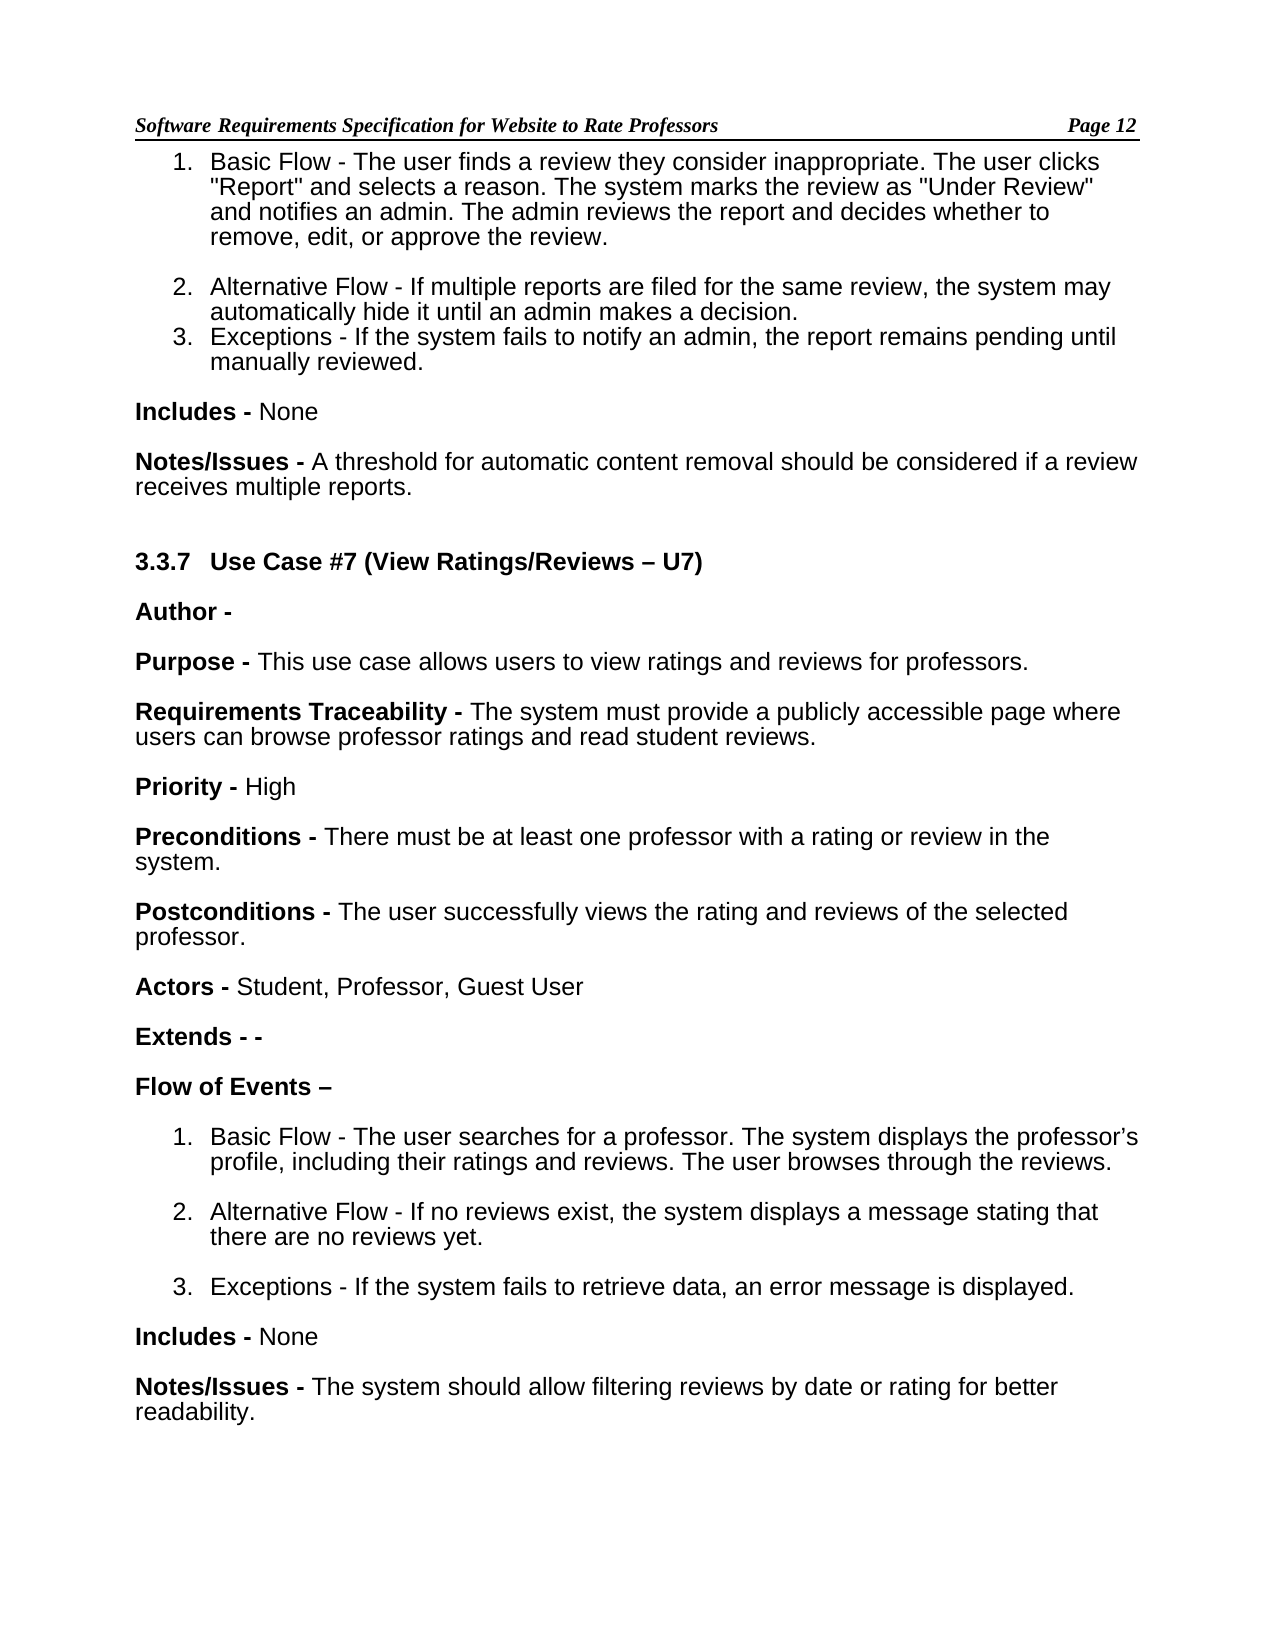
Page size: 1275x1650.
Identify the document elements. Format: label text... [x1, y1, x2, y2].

text Extends - - [135, 1025, 1140, 1050]
subtitle Use Case #7 (View Ratings/Reviews – U7) [135, 550, 1140, 575]
text Includes - None [135, 400, 1140, 425]
list Exceptions - If the system fails to notify an admin, the report remains pending until manually reviewed. [172, 325, 1140, 375]
text Includes - None [135, 1325, 1140, 1350]
text Notes/Issues - A threshold for automatic content removal should be considered if a review receives multiple reports. [135, 450, 1140, 500]
list Basic Flow - The user searches for a professor. The system displays the professor’s profile, including their ratings and reviews. The user browses through the reviews. [172, 1125, 1140, 1175]
text Preconditions - There must be at least one professor with a rating or review in the system. [135, 825, 1140, 875]
text Notes/Issues - The system should allow filtering reviews by date or rating for better readability. [135, 1375, 1140, 1425]
text Author - [135, 600, 1140, 650]
text Postconditions - The user successfully views the rating and reviews of the selected professor. [135, 900, 1140, 950]
text Flow of Events – [135, 1075, 1140, 1100]
list Basic Flow - The user finds a review they consider inappropriate. The user clicks "Report" and selects a reason. The system marks the review as "Under Review" and notifies an admin. The admin reviews the report and decides whether to remove, edit, or approve the review. [172, 150, 1140, 250]
text Actors - Student, Professor, Guest User [135, 975, 1140, 1000]
list Alternative Flow - If no reviews exist, the system displays a message stating that there are no reviews yet. [172, 1200, 1140, 1250]
list Alternative Flow - If multiple reports are filed for the same review, the system may automatically hide it until an admin makes a decision. [172, 275, 1140, 325]
text Priority - High [135, 775, 1140, 800]
text Requirements Traceability - The system must provide a publicly accessible page where users can browse professor ratings and read student reviews. [135, 700, 1140, 750]
text Purpose - This use case allows users to view ratings and reviews for professors. [135, 650, 1140, 675]
list Exceptions - If the system fails to retrieve data, an error message is displayed. [172, 1275, 1140, 1300]
